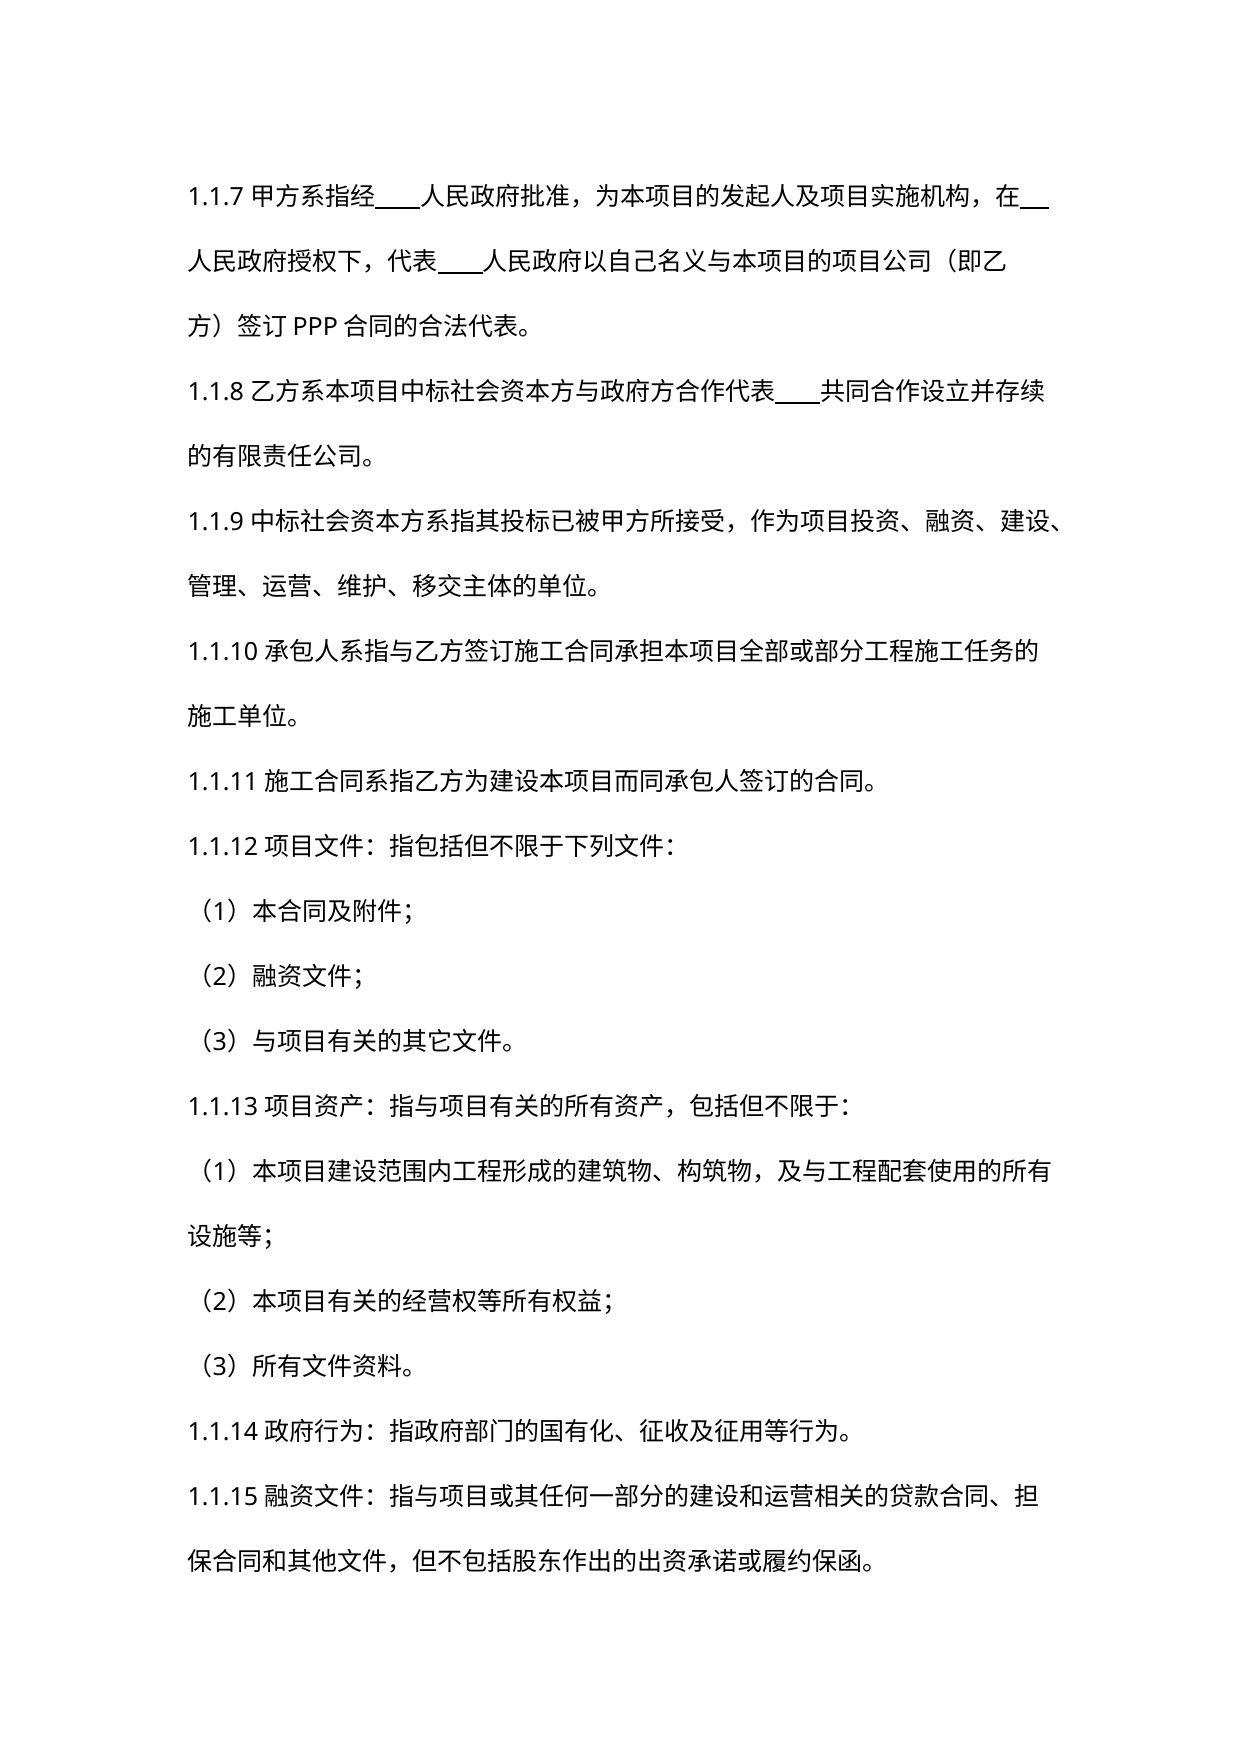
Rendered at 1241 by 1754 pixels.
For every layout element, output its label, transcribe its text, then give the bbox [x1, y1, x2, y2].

text （2）融资文件； [187, 942, 1053, 1007]
text 1.1.13 项目资产：指与项目有关的所有资产，包括但不限于： [187, 1072, 1053, 1137]
text 1.1.10 承包人系指与乙方签订施工合同承担本项目全部或部分工程施工任务的施工单位。 [187, 617, 1053, 747]
text 1.1.15 融资文件：指与项目或其任何一部分的建设和运营相关的贷款合同、担保合同和其他文件，但不包括股东作出的出资承诺或履约保函。 [187, 1462, 1053, 1592]
text （1）本项目建设范围内工程形成的建筑物、构筑物，及与工程配套使用的所有设施等； [187, 1137, 1053, 1267]
text 1.1.7 甲方系指经 人民政府批准，为本项目的发起人及项目实施机构，在 人民政府授权下，代表 人民政府以自己名义与本项目的项目公司（即乙方）签订PPP合同的合法代表。 [187, 162, 1053, 357]
text 1.1.12 项目文件：指包括但不限于下列文件： [187, 812, 1053, 877]
text （1）本合同及附件； [187, 877, 1053, 942]
text （3）与项目有关的其它文件。 [187, 1007, 1053, 1072]
text 1.1.8 乙方系本项目中标社会资本方与政府方合作代表 共同合作设立并存续的有限责任公司。 [187, 357, 1053, 487]
text 1.1.9 中标社会资本方系指其投标已被甲方所接受，作为项目投资、融资、建设、管理、运营、维护、移交主体的单位。 [187, 487, 1053, 617]
text 1.1.11 施工合同系指乙方为建设本项目而同承包人签订的合同。 [187, 747, 1053, 812]
text 1.1.14 政府行为：指政府部门的国有化、征收及征用等行为。 [187, 1397, 1053, 1462]
text （3）所有文件资料。 [187, 1332, 1053, 1397]
text （2）本项目有关的经营权等所有权益； [187, 1267, 1053, 1332]
